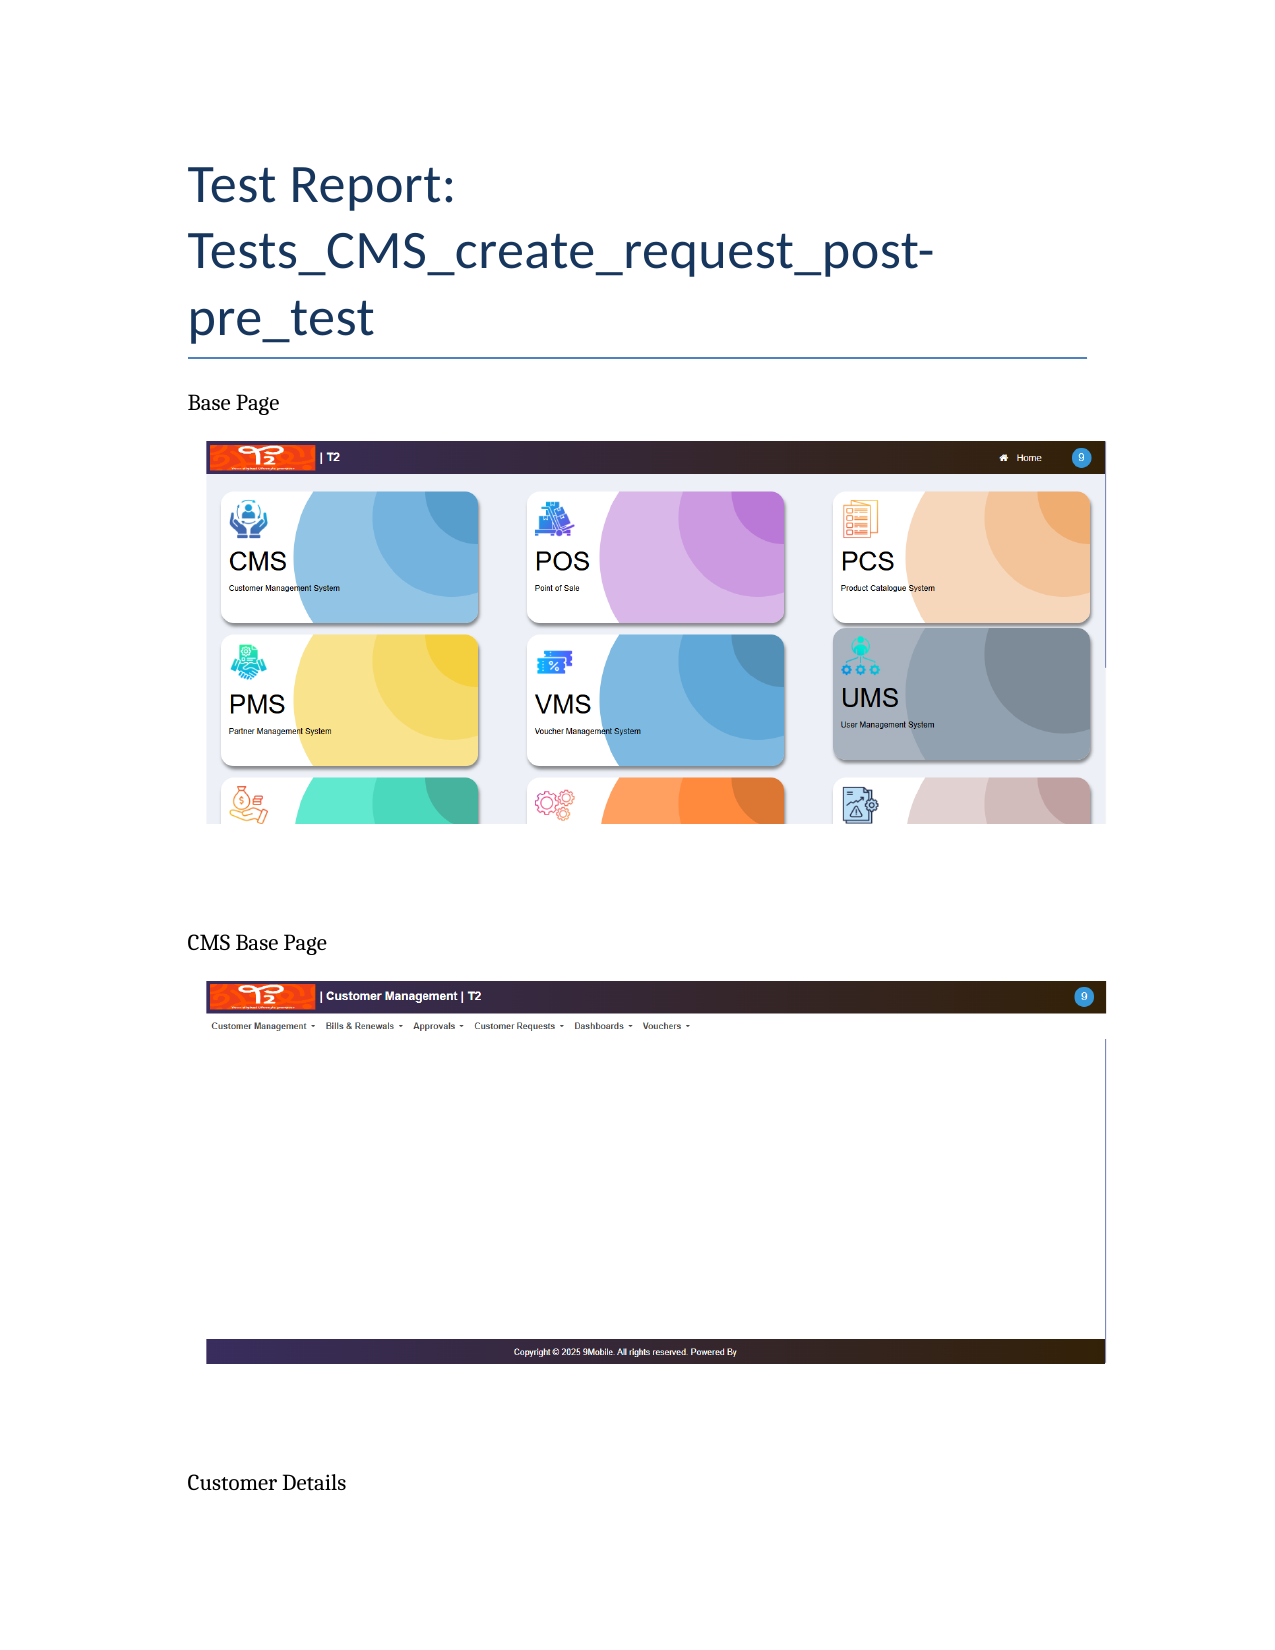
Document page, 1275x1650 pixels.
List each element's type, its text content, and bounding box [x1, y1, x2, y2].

text Base Page [187, 390, 1087, 416]
picture [206, 981, 1107, 1364]
text Customer Details [187, 1470, 1087, 1496]
title Test Report: Tests_CMS_create_request_post-pre_test [187, 150, 1087, 359]
text CMS Base Page [187, 930, 1087, 956]
picture [206, 441, 1107, 824]
